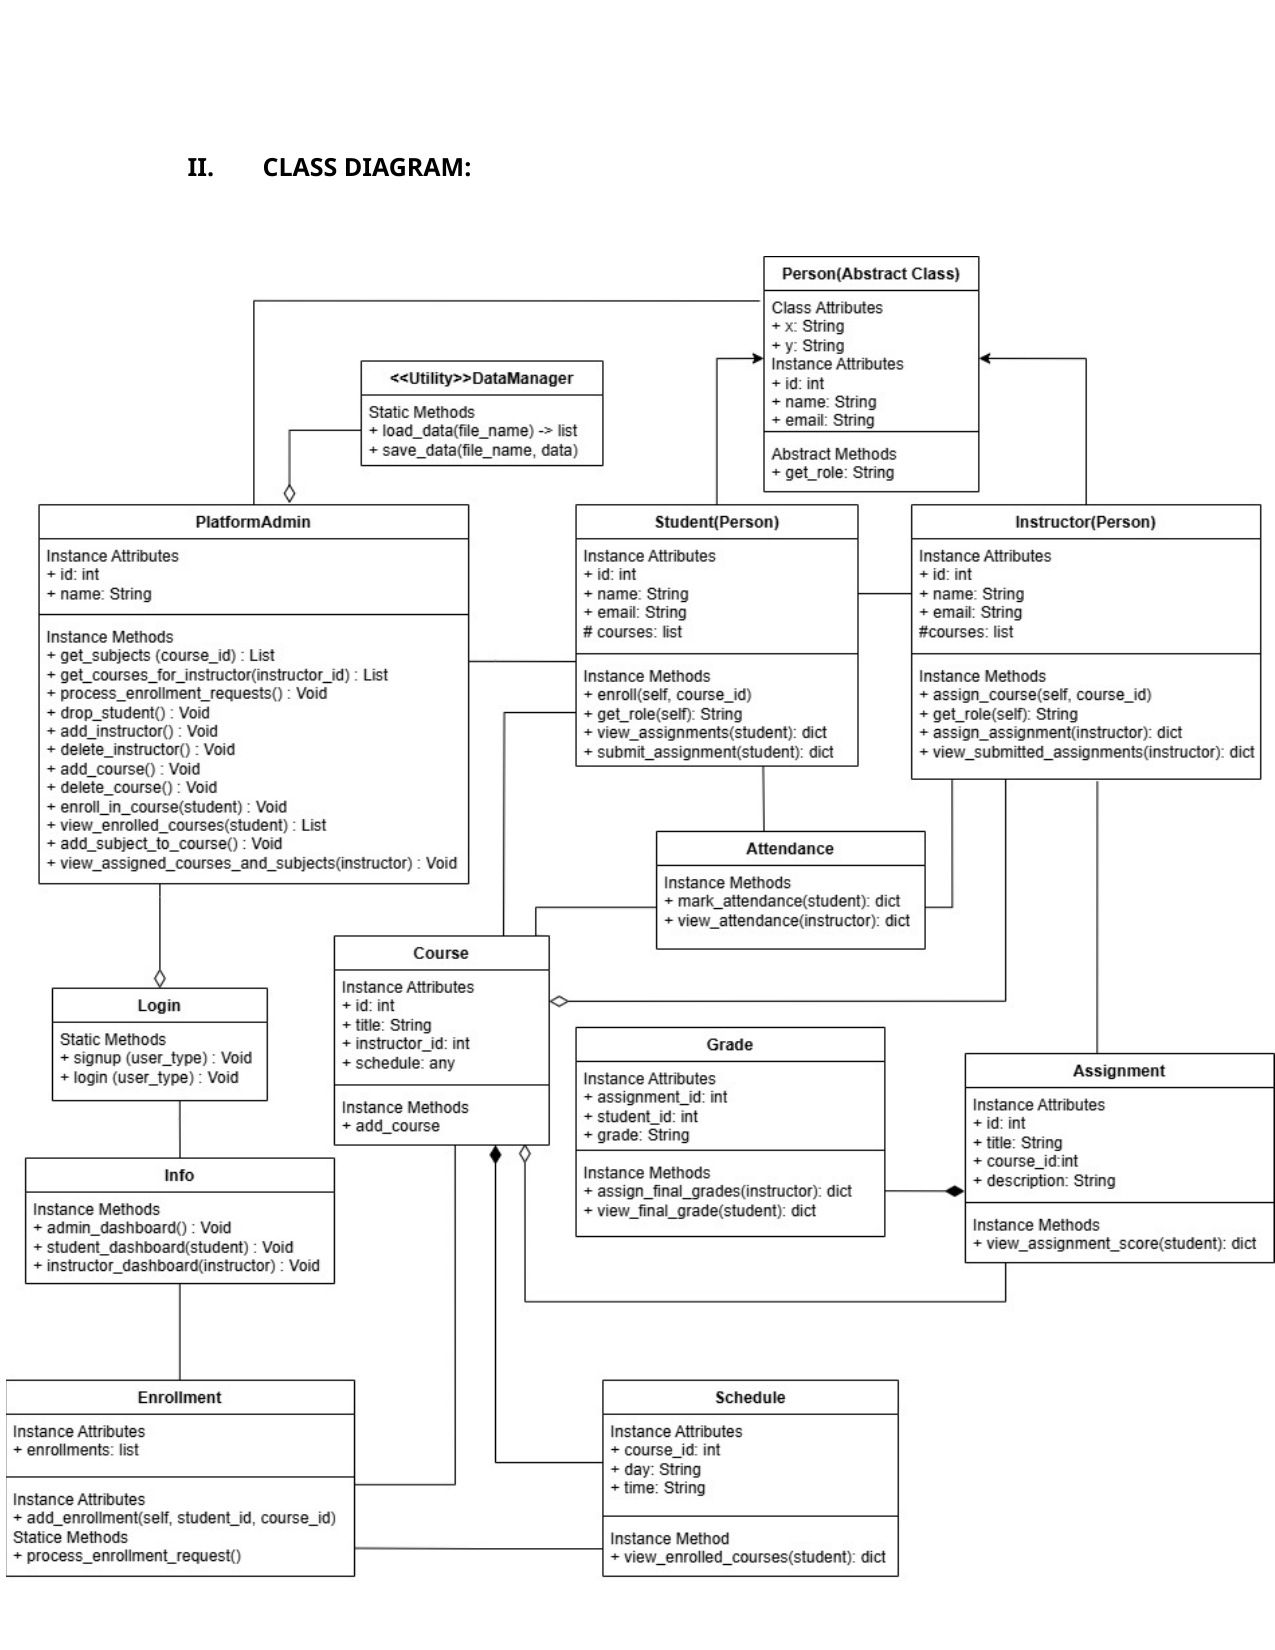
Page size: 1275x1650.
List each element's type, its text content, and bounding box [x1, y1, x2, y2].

picture [6, 256, 1275, 1581]
list CLASS DIAGRAM: [187, 150, 1125, 184]
